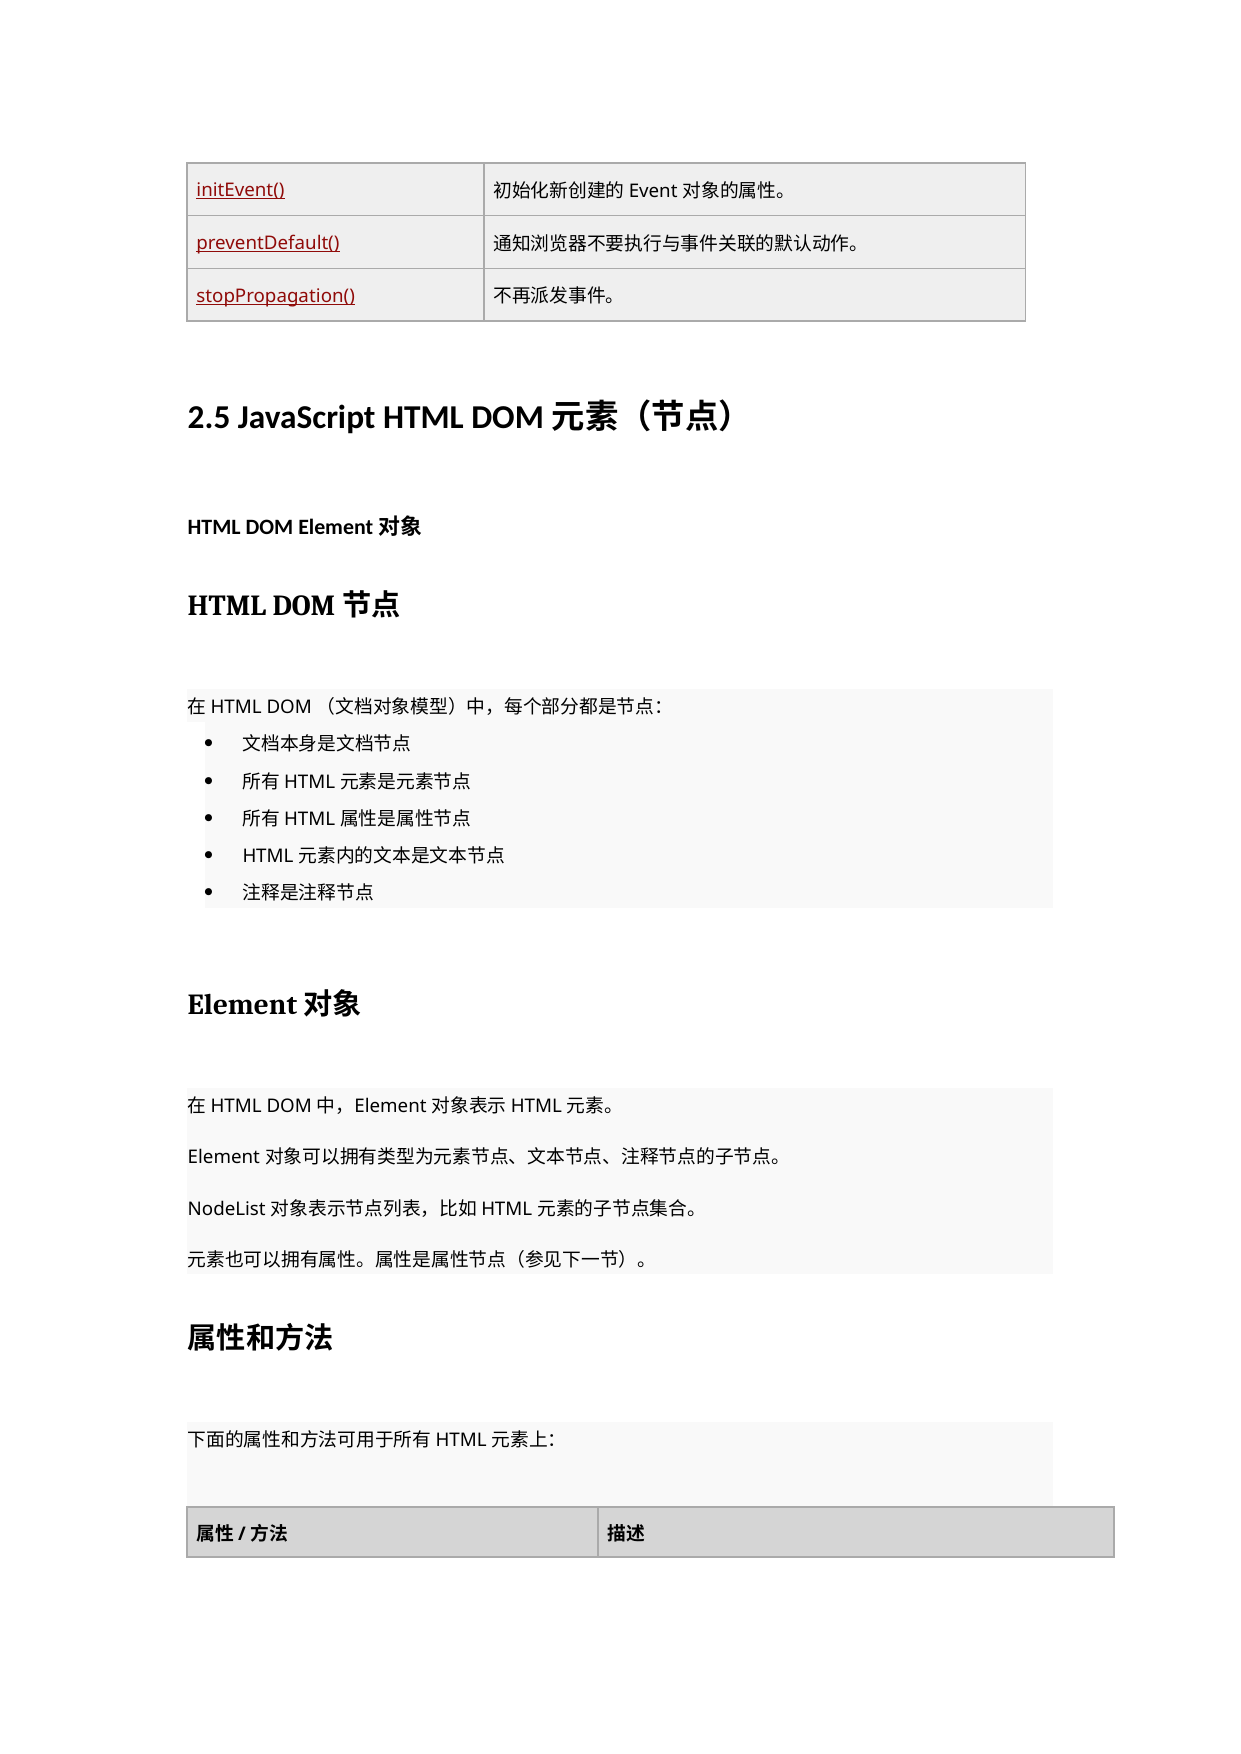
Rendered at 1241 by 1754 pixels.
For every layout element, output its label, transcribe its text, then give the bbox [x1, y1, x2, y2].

text Element 对象可以拥有类型为元素节点、文本节点、注释节点的子节点。 [187, 1139, 1053, 1172]
subtitle Element 对象 [187, 969, 1053, 1034]
table_header 属性 / 方法 [188, 1508, 597, 1556]
table_cell preventDefault() [188, 216, 483, 268]
table_cell stopPropagation() [188, 269, 483, 320]
table_cell 初始化新创建的 Event 对象的属性。 [485, 164, 1025, 215]
text 下面的属性和方法可用于所有 HTML 元素上： [187, 1422, 1053, 1455]
text 在 HTML DOM 中，Element 对象表示 HTML 元素。 [187, 1088, 1053, 1121]
text 元素也可以拥有属性。属性是属性节点（参见下一节）。 [187, 1242, 1053, 1274]
text 在 HTML DOM （文档对象模型）中，每个部分都是节点： [187, 689, 1053, 722]
subtitle HTML DOM 节点 [187, 570, 1053, 635]
list 文档本身是文档节点 [205, 726, 1053, 759]
subtitle 属性和方法 [187, 1304, 1053, 1369]
table_cell 通知浏览器不要执行与事件关联的默认动作。 [485, 216, 1025, 268]
text HTML DOM Element 对象 [187, 509, 1053, 541]
table_cell 不再派发事件。 [485, 269, 1025, 320]
table_cell initEvent() [188, 164, 483, 215]
list 所有 HTML 元素是元素节点 [205, 764, 1053, 796]
subtitle 2.5 JavaScript HTML DOM 元素（节点） [187, 382, 1053, 447]
table_header 描述 [599, 1508, 1113, 1556]
list HTML 元素内的文本是文本节点 [205, 838, 1053, 871]
text NodeList 对象表示节点列表，比如 HTML 元素的子节点集合。 [187, 1191, 1053, 1223]
list 注释是注释节点 [205, 875, 1053, 908]
list 所有 HTML 属性是属性节点 [205, 801, 1053, 833]
